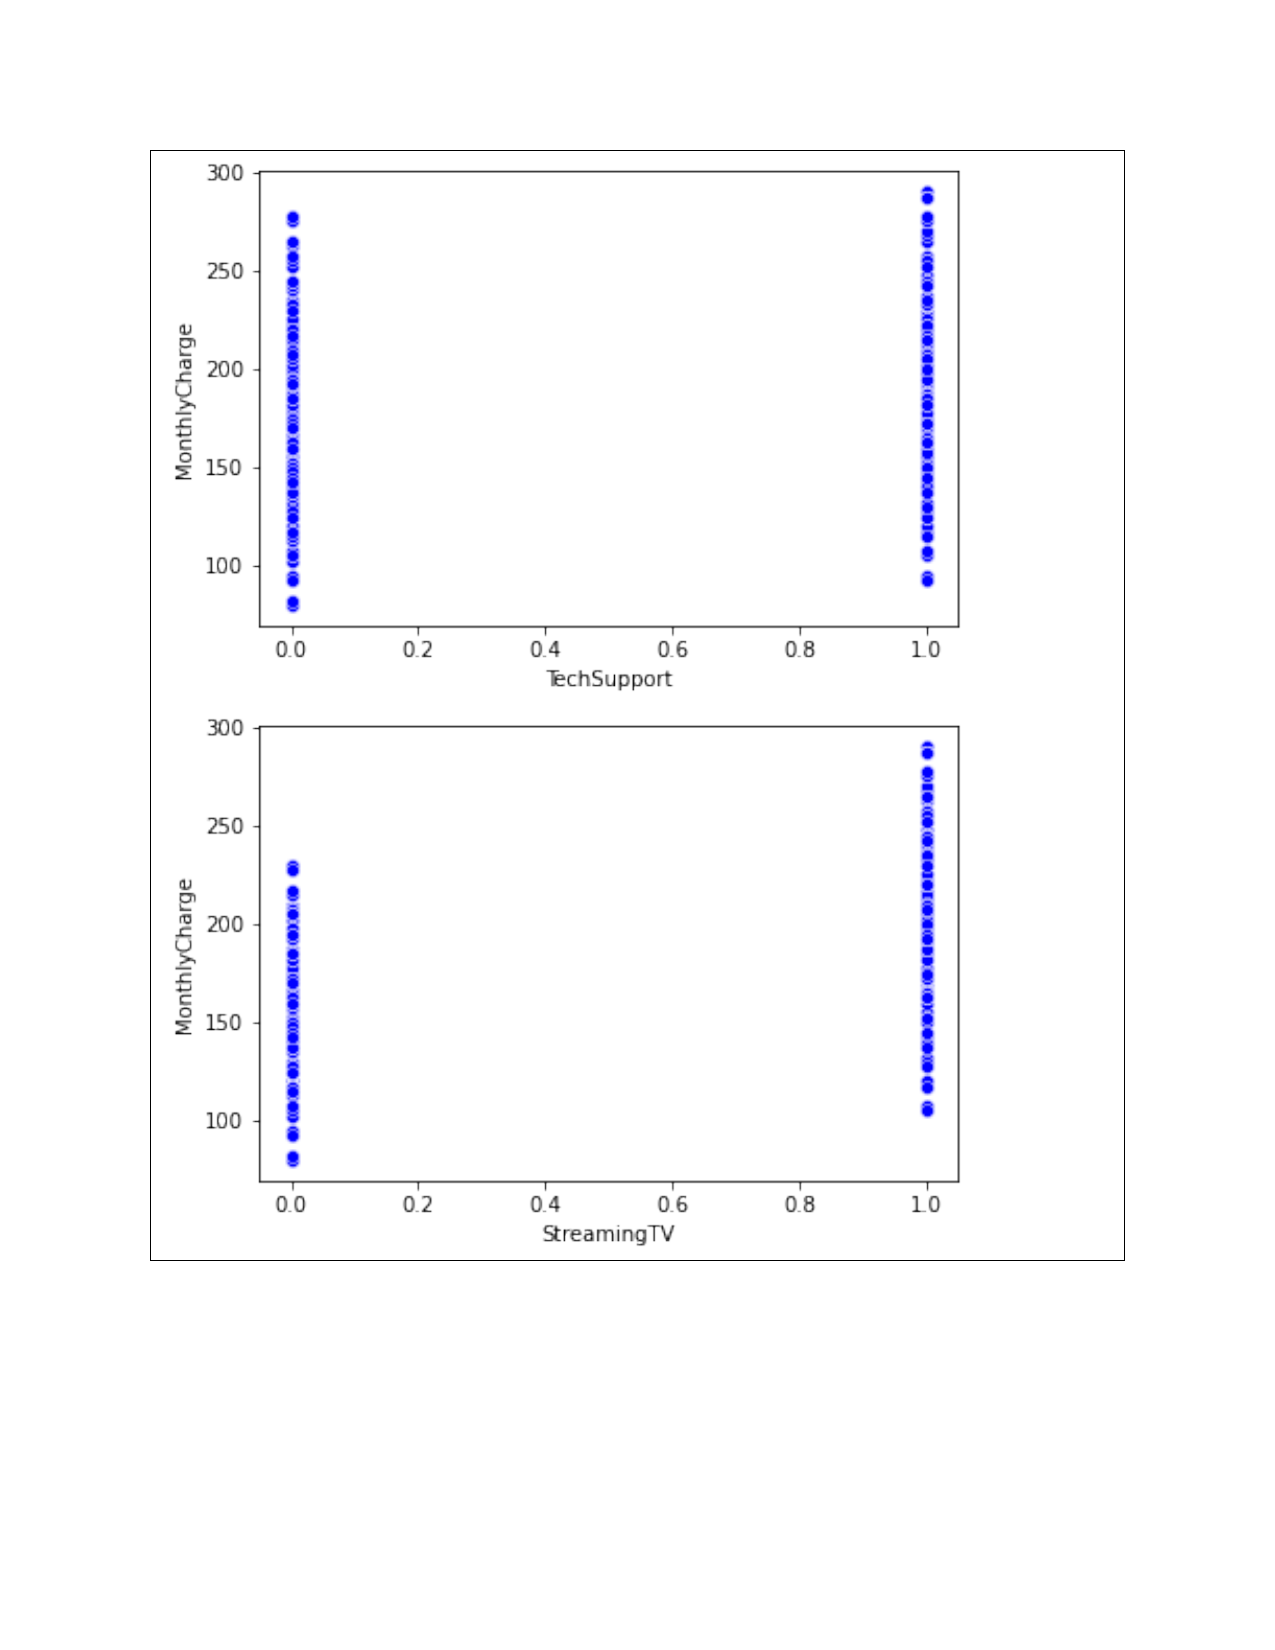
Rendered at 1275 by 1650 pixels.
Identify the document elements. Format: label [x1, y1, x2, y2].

picture [161, 151, 973, 1261]
table_header [1113, 151, 1124, 1260]
table_header [151, 151, 161, 1260]
